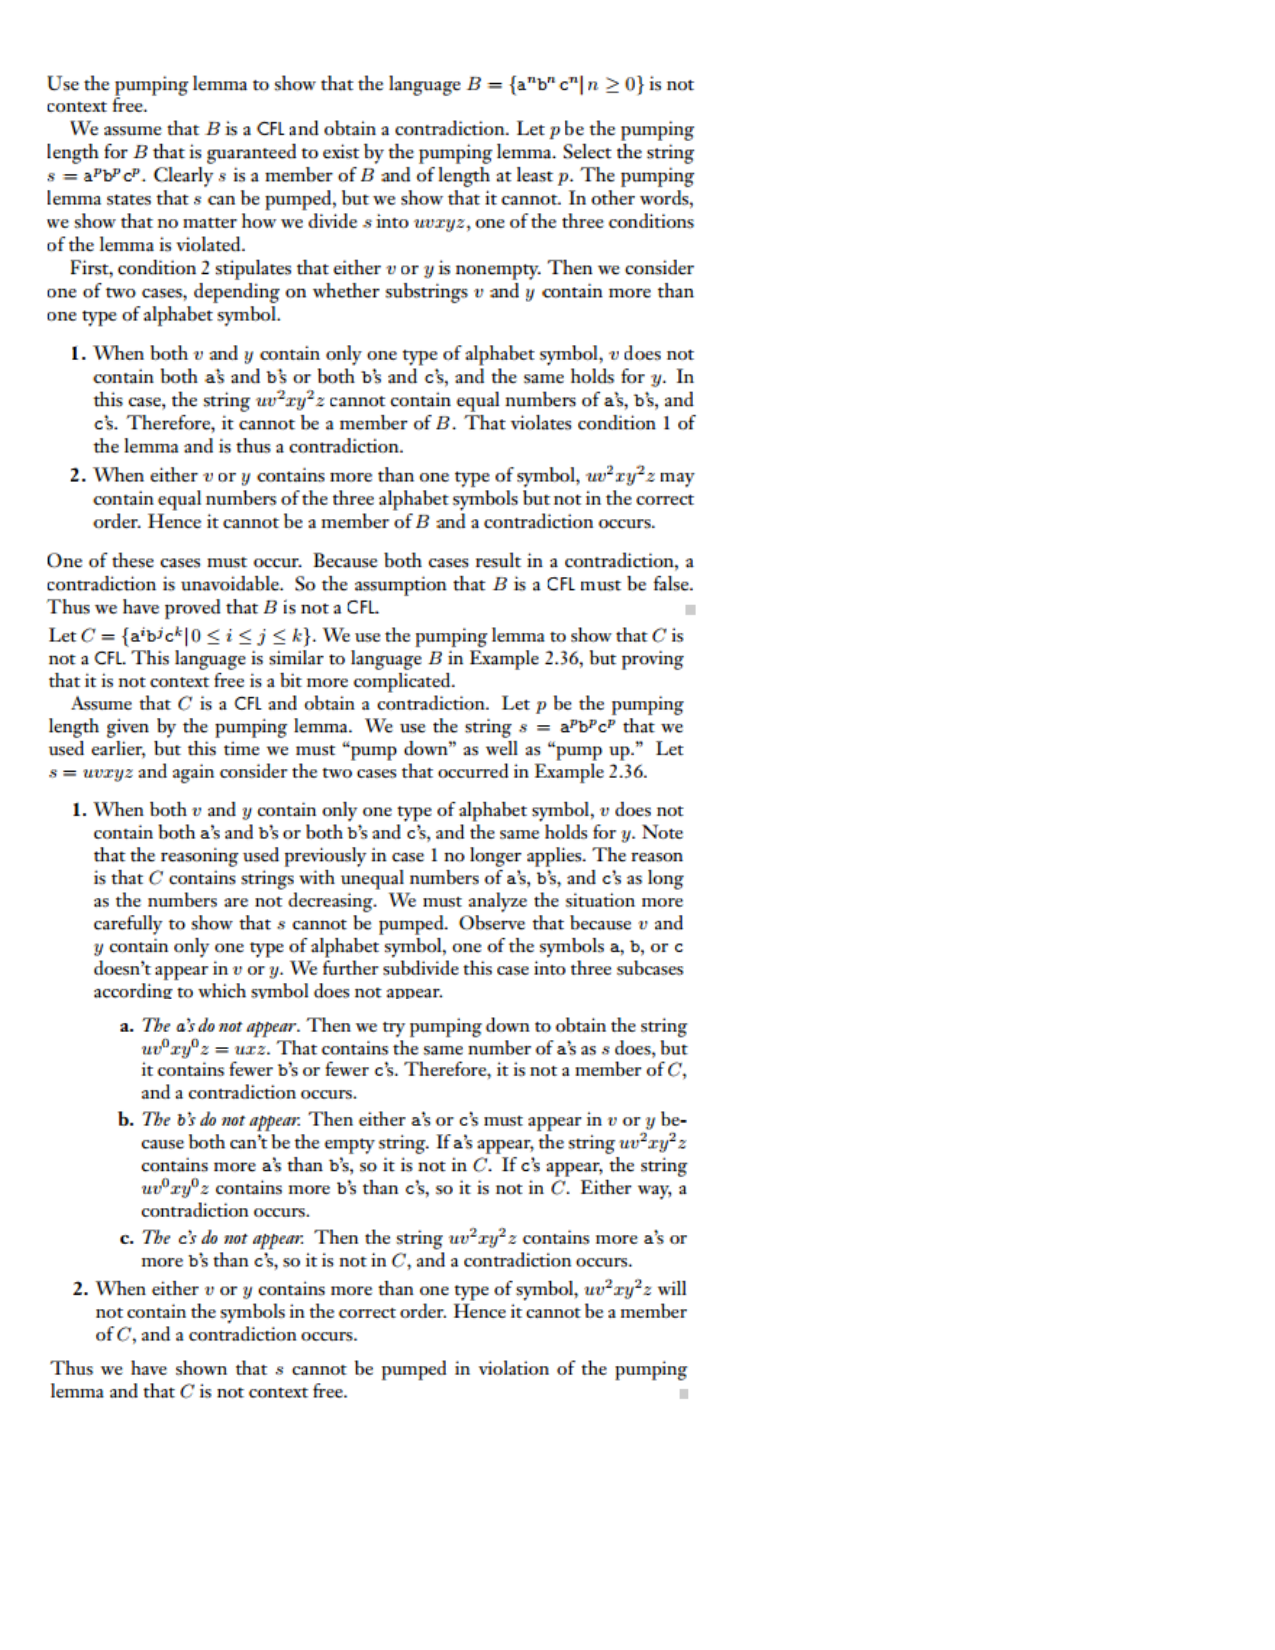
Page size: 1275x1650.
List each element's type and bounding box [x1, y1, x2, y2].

picture [45, 622, 691, 999]
picture [45, 1012, 697, 1402]
picture [45, 70, 706, 621]
